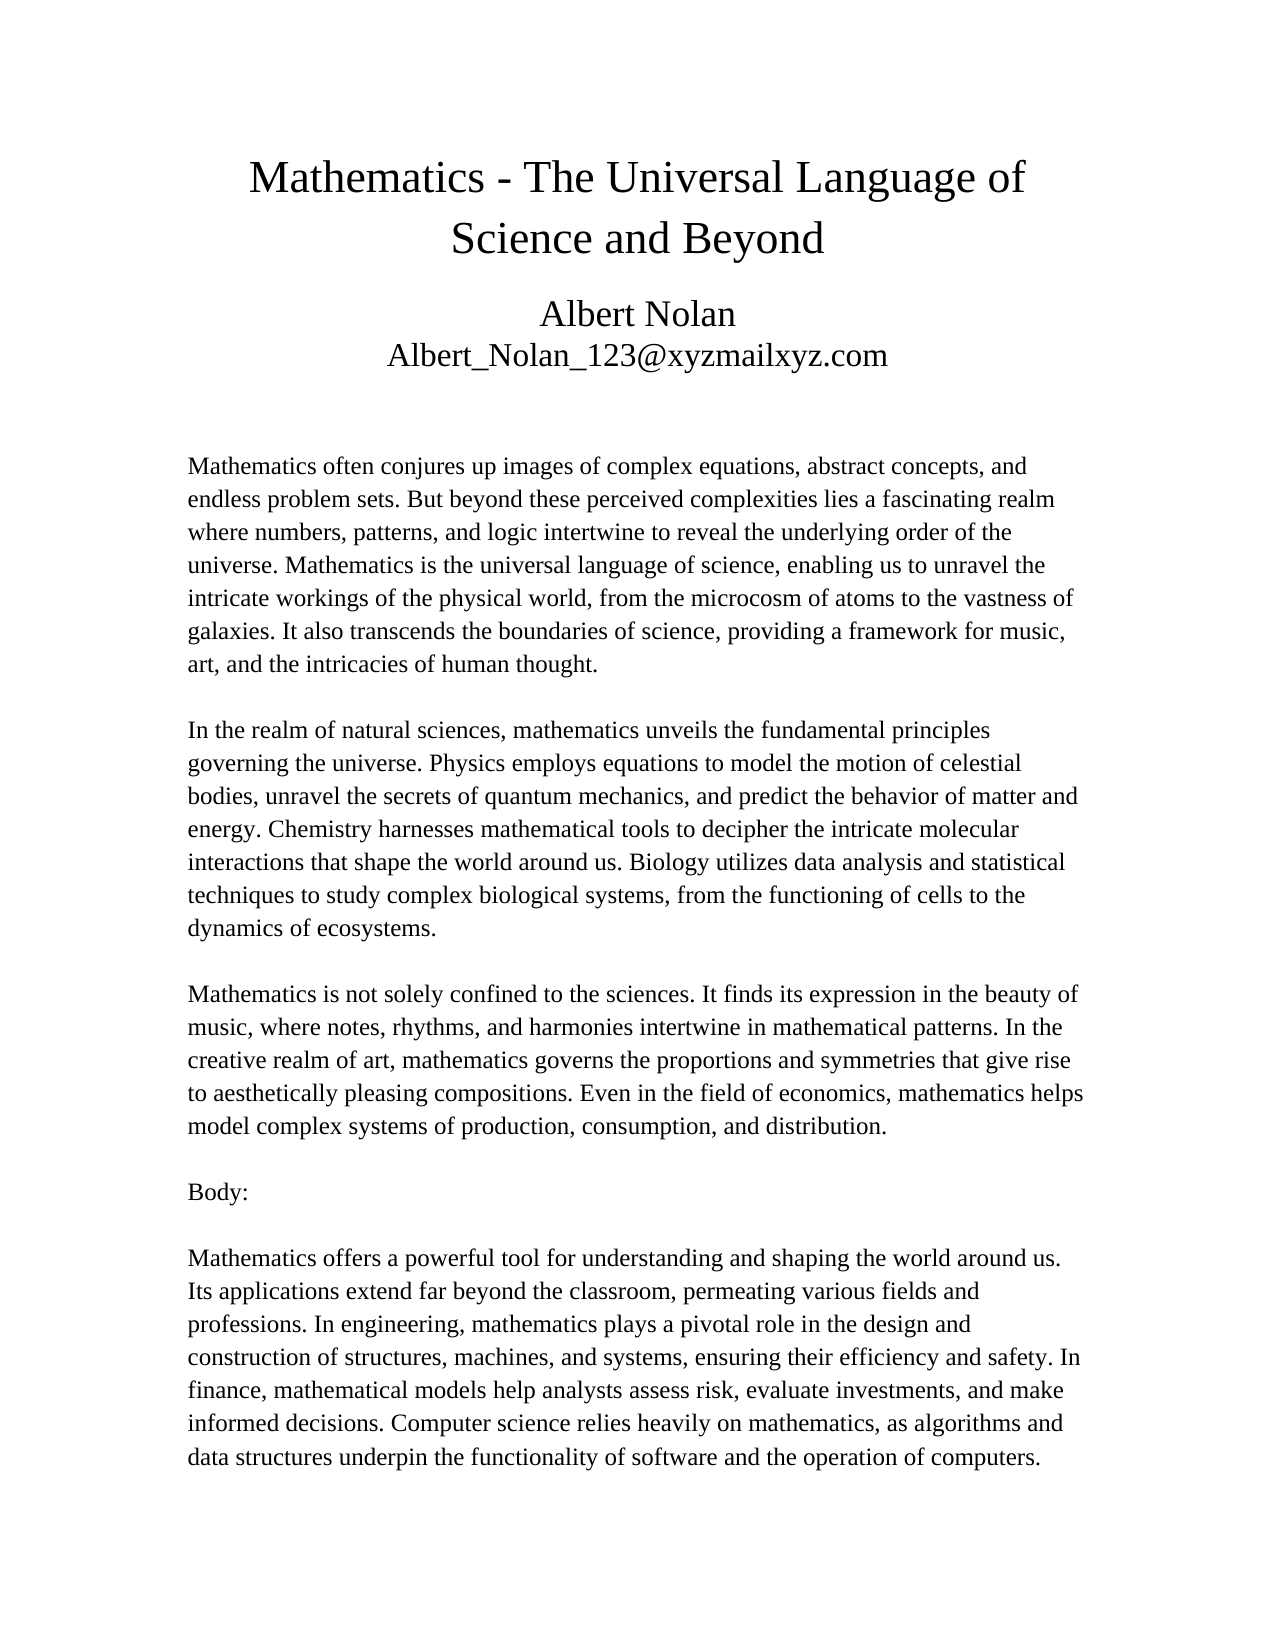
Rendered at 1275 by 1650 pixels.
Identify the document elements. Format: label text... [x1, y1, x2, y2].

text Albert_Nolan_123@xyzmailxyz.com [187, 335, 1087, 373]
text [187, 451, 1087, 1470]
text Mathematics - The Universal Language of Science and Beyond [187, 150, 1087, 263]
text Albert Nolan [187, 292, 1087, 335]
